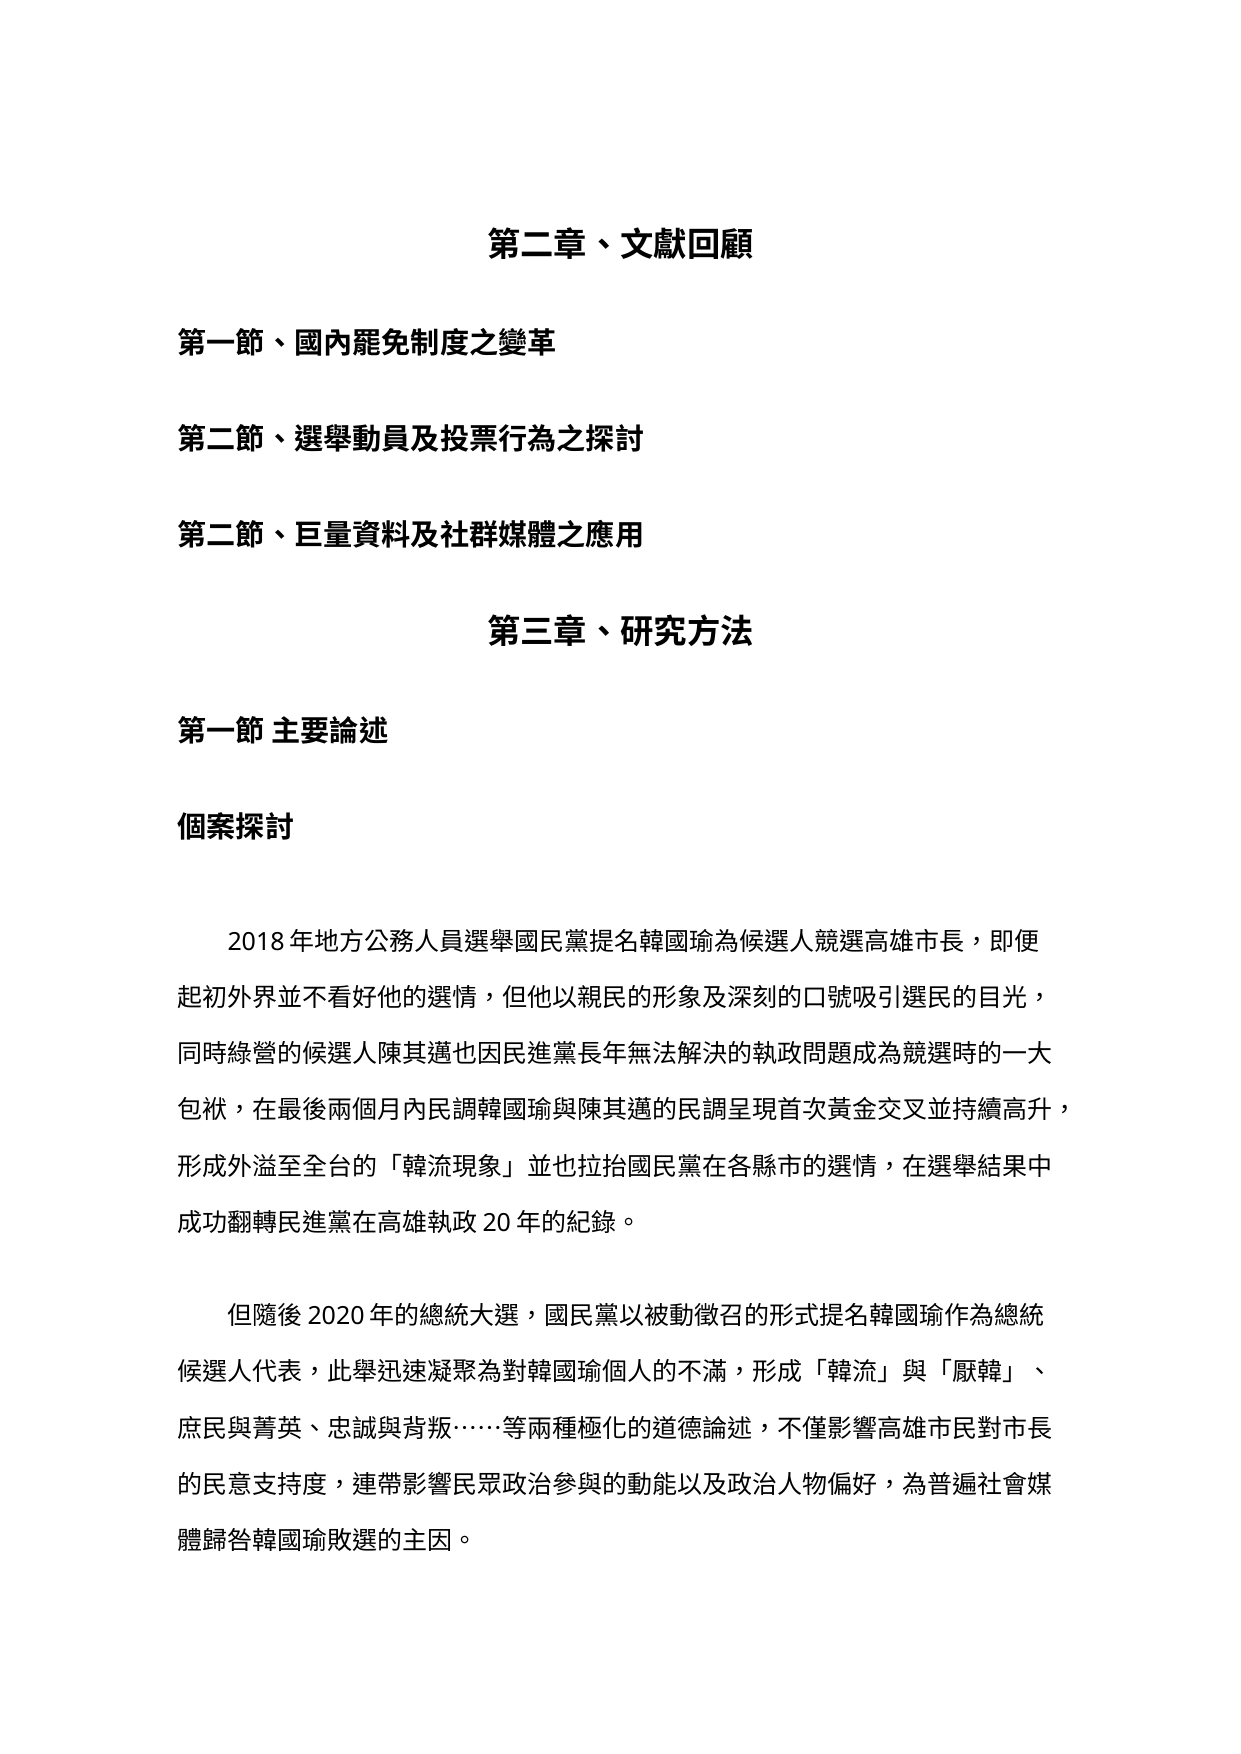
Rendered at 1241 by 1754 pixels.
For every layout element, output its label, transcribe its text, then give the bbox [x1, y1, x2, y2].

text 第三章、研究方法 [177, 592, 1063, 667]
text 但隨後2020年的總統大選，國民黨以被動徵召的形式提名韓國瑜作為總統候選人代表，此舉迅速凝聚為對韓國瑜個人的不滿，形成「韓流」與「厭韓」、庶民與菁英、忠誠與背叛⋯⋯等兩種極化的道德論述，不僅影響高雄市民對市長的民意支持度，連帶影響民眾政治參與的動能以及政治人物偏好，為普遍社會媒體歸咎韓國瑜敗選的主因。 [177, 1295, 1063, 1557]
text 個案探討 [177, 787, 1063, 862]
text 第二節、選舉動員及投票行為之探討 [177, 399, 1063, 474]
text 第一節 主要論述 [177, 691, 1063, 766]
text 2018年地方公務人員選舉國民黨提名韓國瑜為候選人競選高雄市長，即便起初外界並不看好他的選情，但他以親民的形象及深刻的口號吸引選民的目光，同時綠營的候選人陳其邁也因民進黨長年無法解決的執政問題成為競選時的一大包袱，在最後兩個月內民調韓國瑜與陳其邁的民調呈現首次黃金交叉並持續高升，形成外溢至全台的「韓流現象」並也拉抬國民黨在各縣市的選情，在選舉結果中成功翻轉民進黨在高雄執政20年的紀錄。 [177, 921, 1063, 1239]
text 第二章、文獻回顧 [177, 204, 1063, 279]
text 第二節、巨量資料及社群媒體之應用 [177, 496, 1063, 571]
text 第一節、國內罷免制度之變革 [177, 303, 1063, 378]
